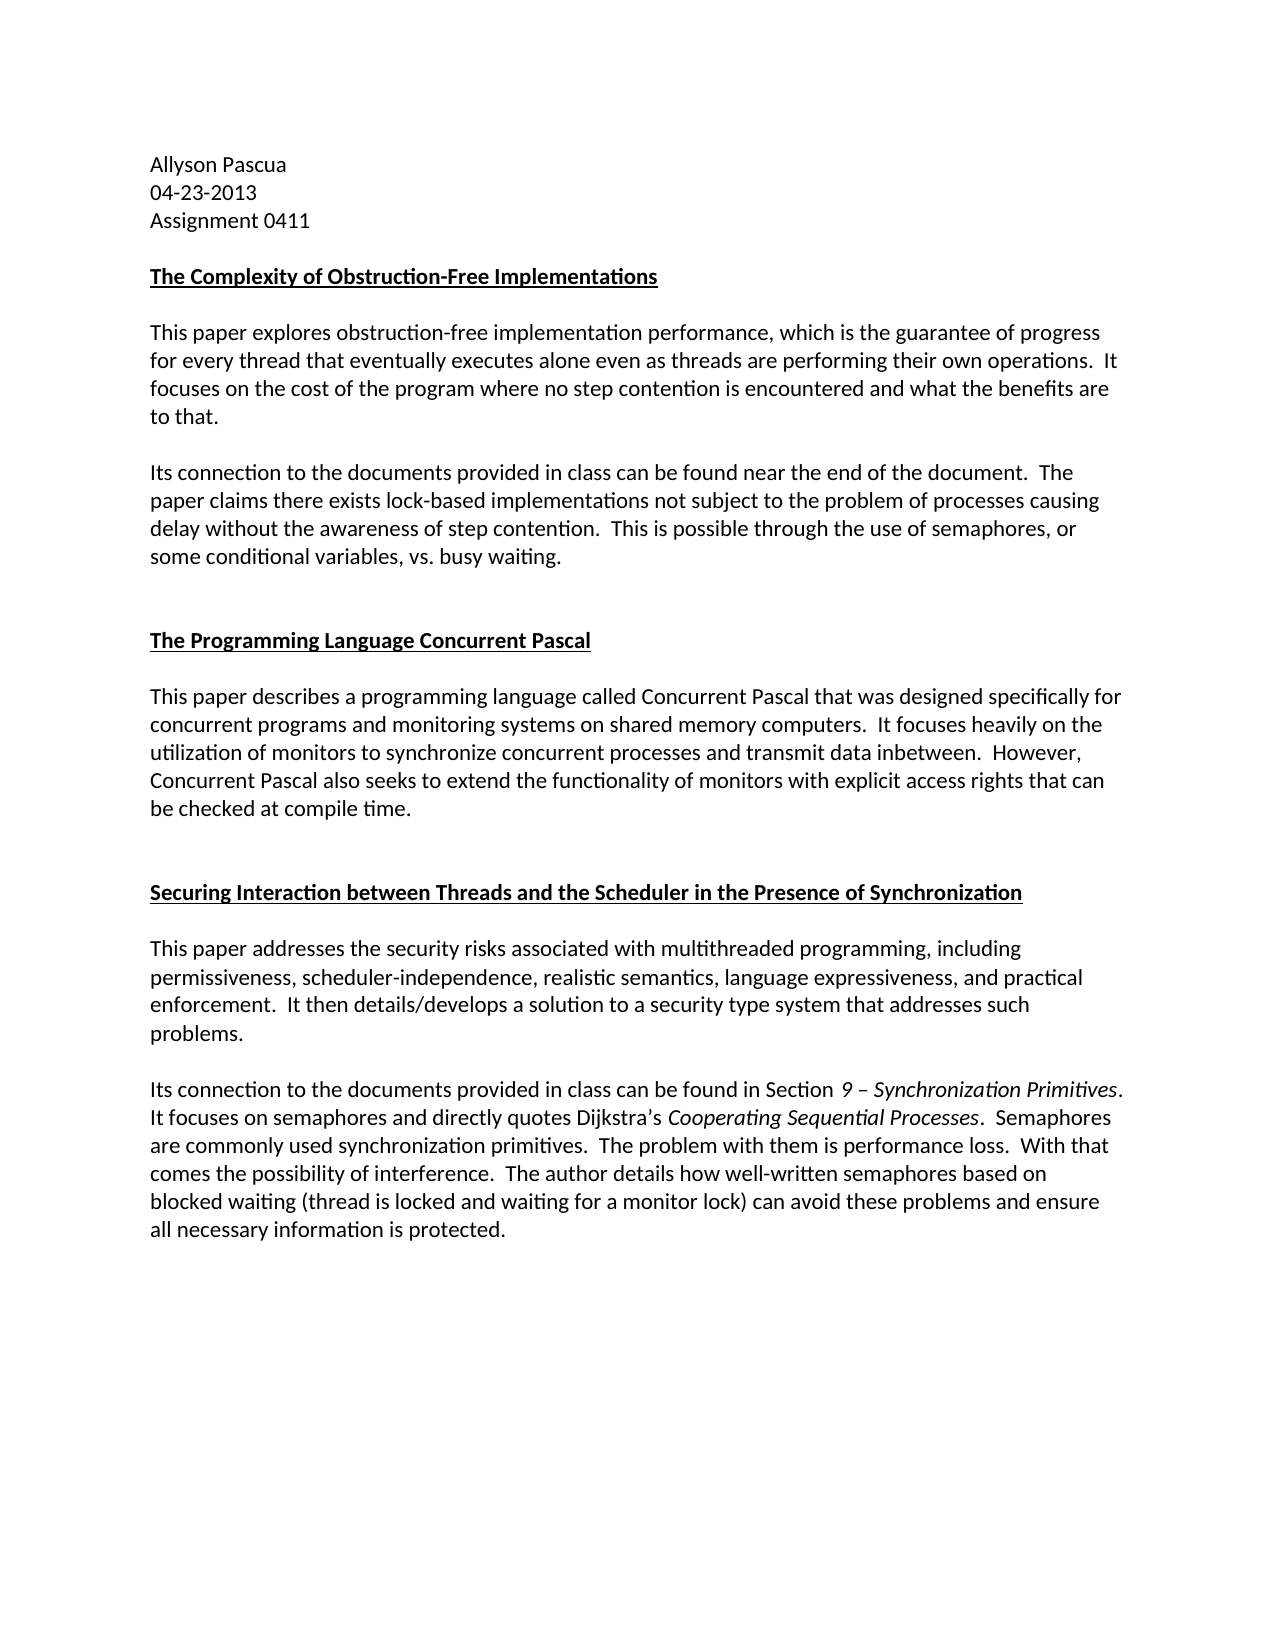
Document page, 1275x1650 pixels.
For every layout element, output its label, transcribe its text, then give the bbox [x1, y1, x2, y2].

text This paper describes a programming language called Concurrent Pascal that was designed specifically for concurrent programs and monitoring systems on shared memory computers. It focuses heavily on the utilization of monitors to synchronize concurrent processes and transmit data inbetween. However, Concurrent Pascal also seeks to extend the functionality of monitors with explicit access rights that can be checked at compile time. [150, 682, 1125, 822]
text 04-23-2013 [150, 178, 1125, 206]
text This paper explores obstruction-free implementation performance, which is the guarantee of progress for every thread that eventually executes alone even as threads are performing their own operations. It focuses on the cost of the program where no step contention is encountered and what the benefits are to that. [150, 318, 1125, 430]
text Its connection to the documents provided in class can be found in Section 9 – Synchronization Primitives. It focuses on semaphores and directly quotes Dijkstra’s Cooperating Sequential Processes. Semaphores are commonly used synchronization primitives. The problem with them is performance loss. With that comes the possibility of interference. The author details how well-written semaphores based on blocked waiting (thread is locked and waiting for a monitor lock) can avoid these problems and ensure all necessary information is protected. [150, 1075, 1125, 1243]
text Its connection to the documents provided in class can be found near the end of the document. The paper claims there exists lock-based implementations not subject to the problem of processes causing delay without the awareness of step contention. This is possible through the use of semaphores, or some conditional variables, vs. busy waiting. [150, 458, 1125, 570]
text The Complexity of Obstruction-Free Implementations [150, 262, 1125, 290]
text The Programming Language Concurrent Pascal [150, 626, 1125, 654]
text Allyson Pascua [150, 150, 1125, 178]
text Securing Interaction between Threads and the Scheduler in the Presence of Synchronization [150, 878, 1125, 907]
text This paper addresses the security risks associated with multithreaded programming, including permissiveness, scheduler-independence, realistic semantics, language expressiveness, and practical enforcement. It then details/develops a solution to a security type system that addresses such problems. [150, 934, 1125, 1047]
text Assignment 0411 [150, 206, 1125, 234]
